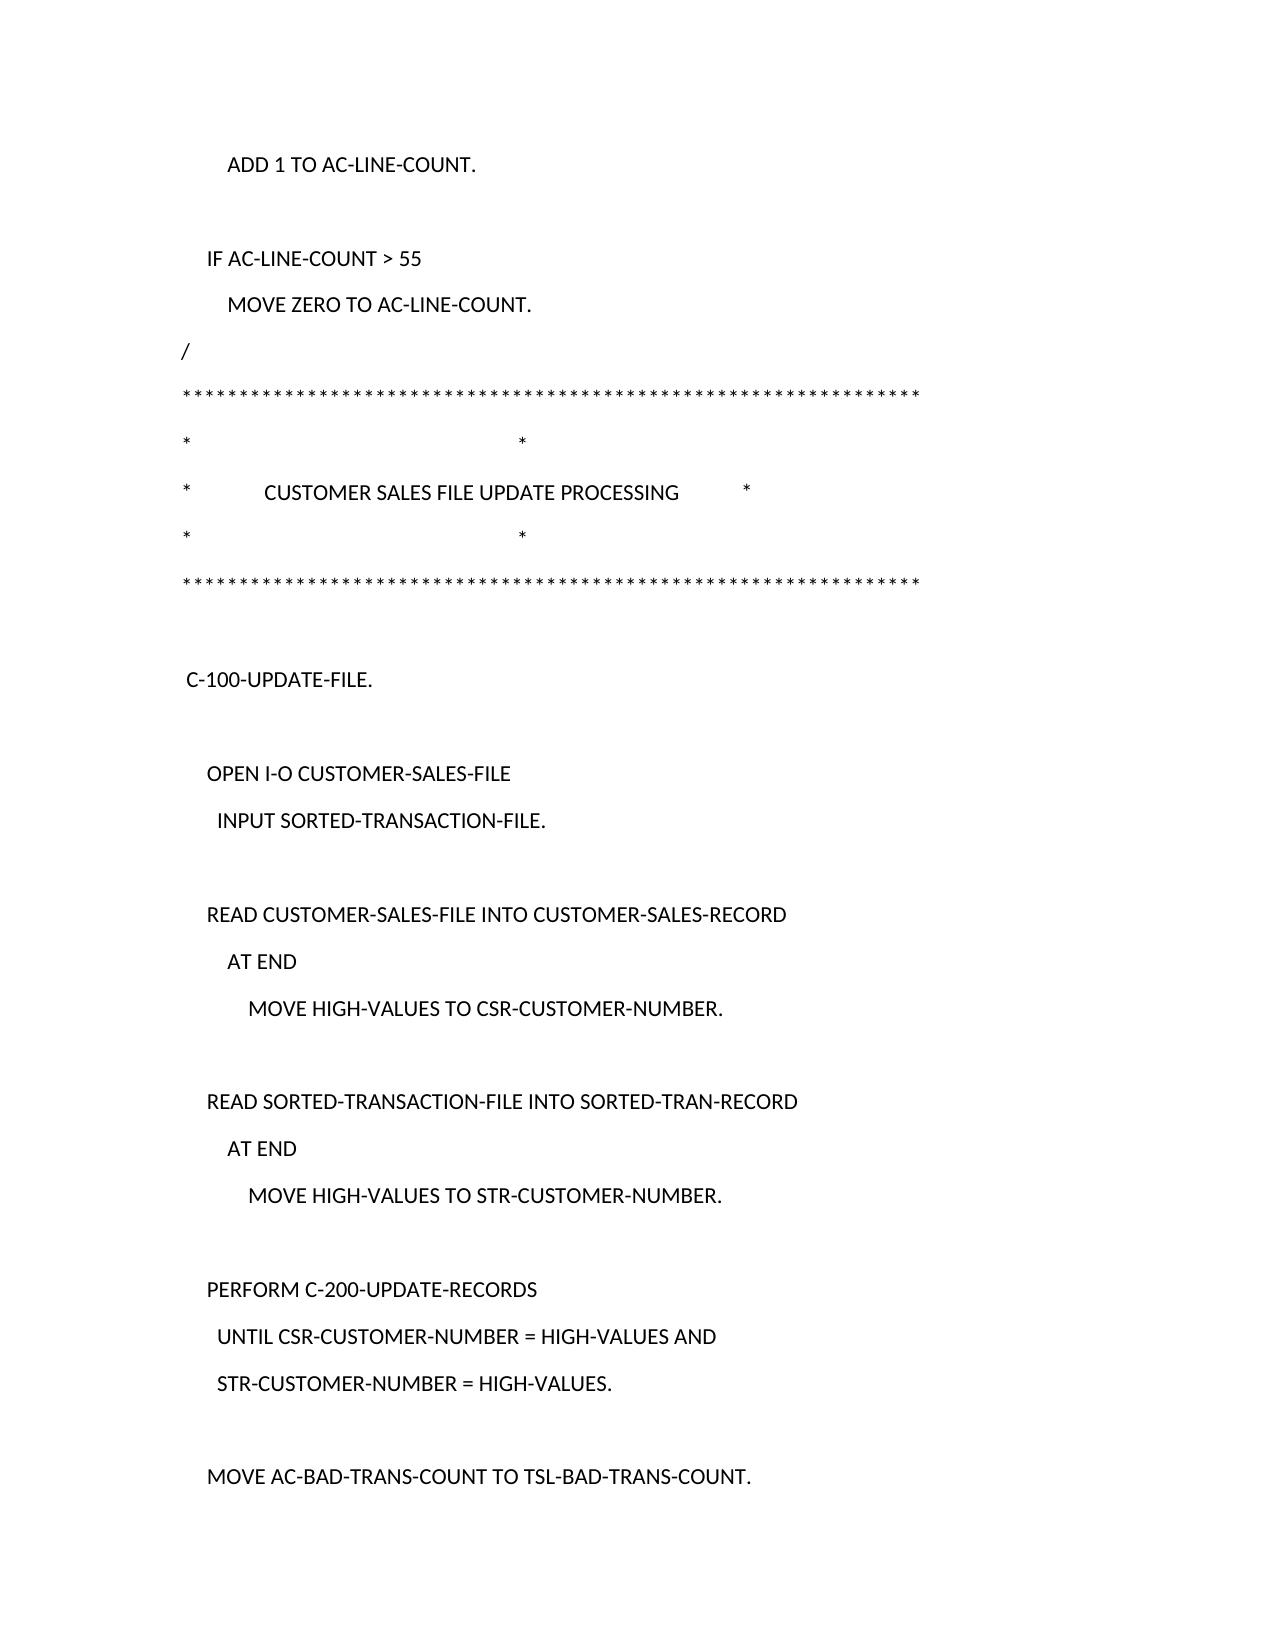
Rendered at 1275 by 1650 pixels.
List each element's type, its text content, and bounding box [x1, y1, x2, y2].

text MOVE ZERO TO AC-LINE-COUNT. [150, 291, 1125, 319]
text ***************************************************************** [150, 384, 1125, 412]
text C-100-UPDATE-FILE. [150, 666, 1125, 694]
text UNTIL CSR-CUSTOMER-NUMBER = HIGH-VALUES AND [150, 1322, 1125, 1350]
text INPUT SORTED-TRANSACTION-FILE. [150, 806, 1125, 834]
text STR-CUSTOMER-NUMBER = HIGH-VALUES. [150, 1369, 1125, 1397]
text READ SORTED-TRANSACTION-FILE INTO SORTED-TRAN-RECORD [150, 1087, 1125, 1116]
text READ CUSTOMER-SALES-FILE INTO CUSTOMER-SALES-RECORD [150, 900, 1125, 928]
text AT END [150, 947, 1125, 975]
text * * [150, 525, 1125, 553]
text ADD 1 TO AC-LINE-COUNT. [150, 150, 1125, 178]
text IF AC-LINE-COUNT > 55 [150, 244, 1125, 272]
text * * [150, 431, 1125, 459]
text AT END [150, 1134, 1125, 1162]
text MOVE HIGH-VALUES TO CSR-CUSTOMER-NUMBER. [150, 994, 1125, 1022]
text OPEN I-O CUSTOMER-SALES-FILE [150, 759, 1125, 787]
text PERFORM C-200-UPDATE-RECORDS [150, 1275, 1125, 1303]
text MOVE HIGH-VALUES TO STR-CUSTOMER-NUMBER. [150, 1181, 1125, 1209]
text / [150, 337, 1125, 366]
text MOVE AC-BAD-TRANS-COUNT TO TSL-BAD-TRANS-COUNT. [150, 1462, 1125, 1491]
text ***************************************************************** [150, 572, 1125, 600]
text * CUSTOMER SALES FILE UPDATE PROCESSING * [150, 478, 1125, 506]
